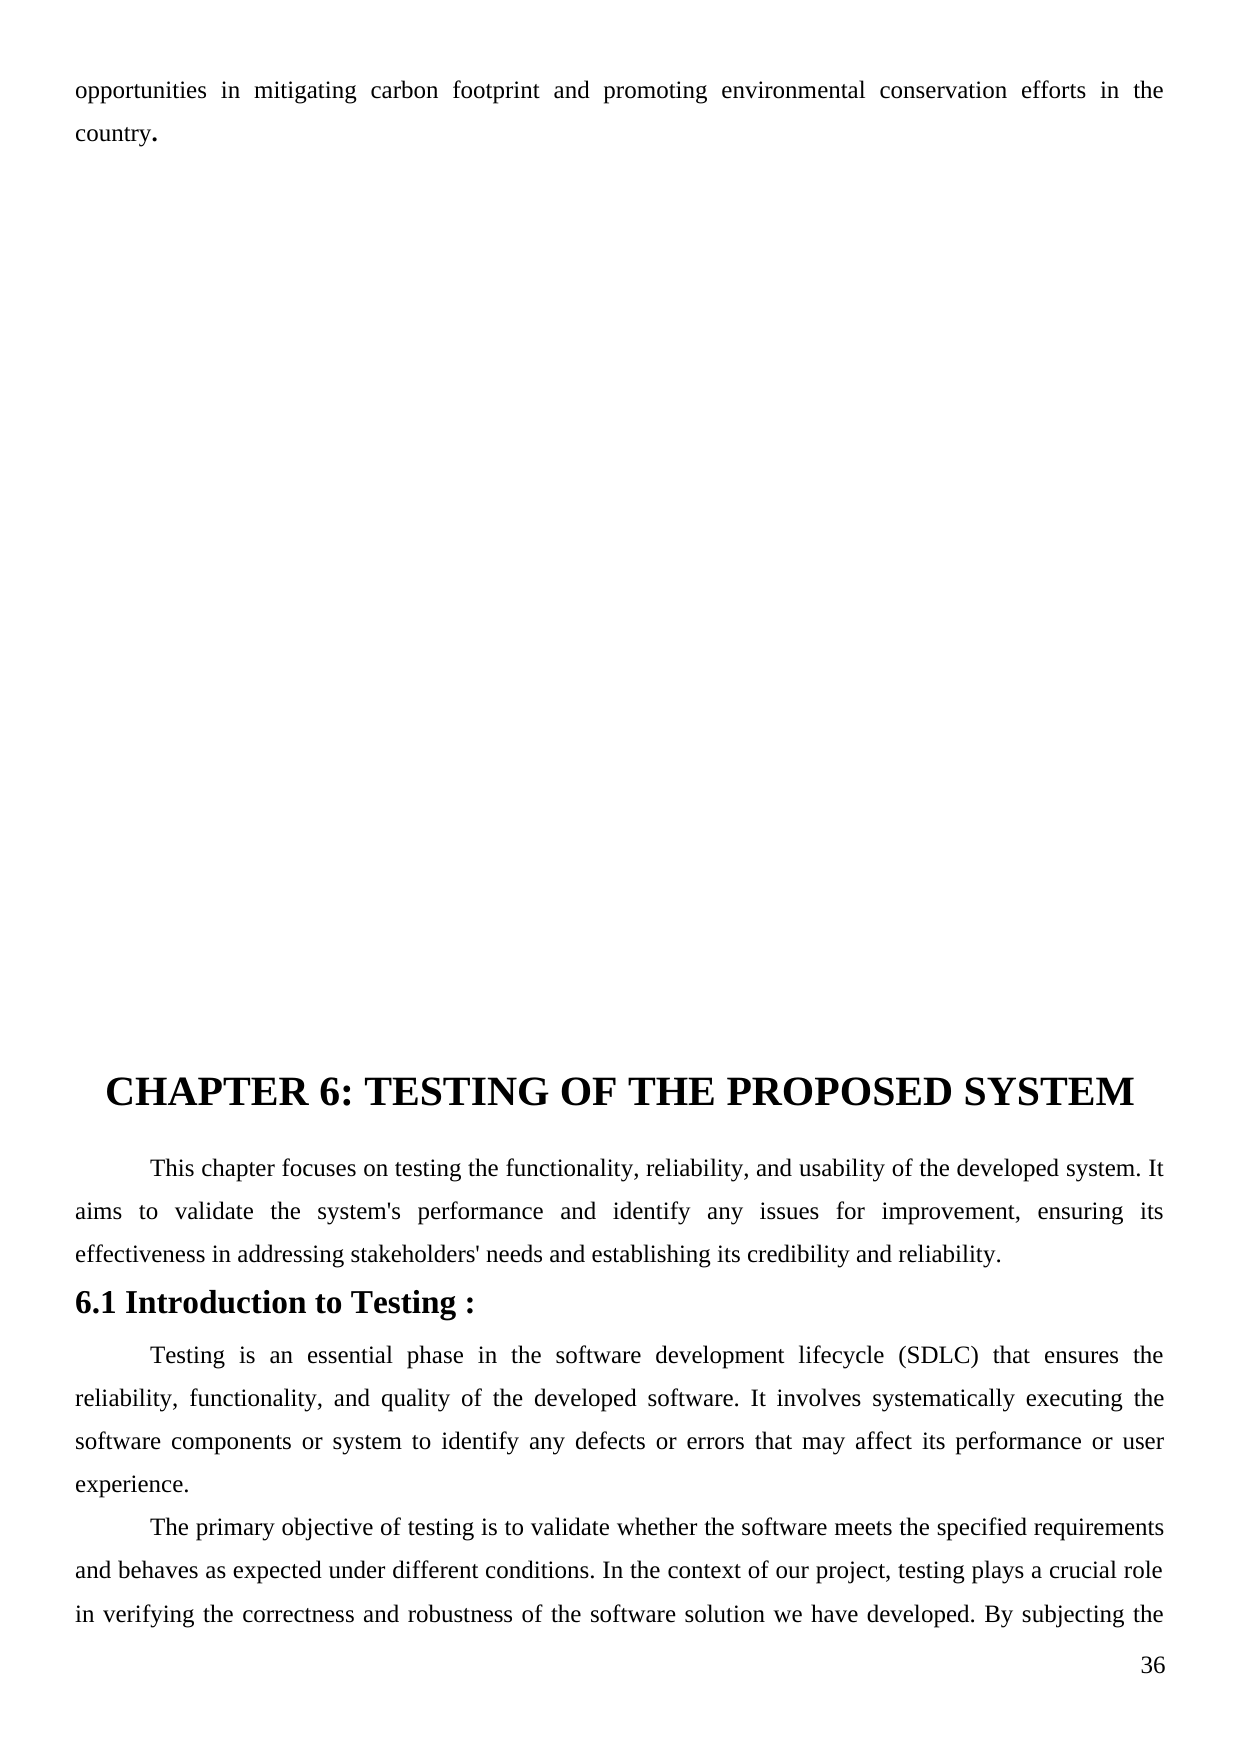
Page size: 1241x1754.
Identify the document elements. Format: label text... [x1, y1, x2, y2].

text CHAPTER 6: TESTING OF THE PROPOSED SYSTEM [75, 1067, 1165, 1115]
text This chapter focuses on testing the functionality, reliability, and usability of the developed system. It aims to validate the system's performance and identify any issues for improvement, ensuring its effectiveness in addressing stakeholders' needs and establishing its credibility and reliability. [75, 1153, 1165, 1268]
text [75, 1512, 1165, 1627]
text 6.1 Introduction to Testing : [75, 1282, 1165, 1321]
text Testing is an essential phase in the software development lifecycle (SDLC) that ensures the reliability, functionality, and quality of the developed software. It involves systematically executing the software components or system to identify any defects or errors that may affect its performance or user experience. [75, 1340, 1165, 1498]
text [75, 75, 1165, 147]
